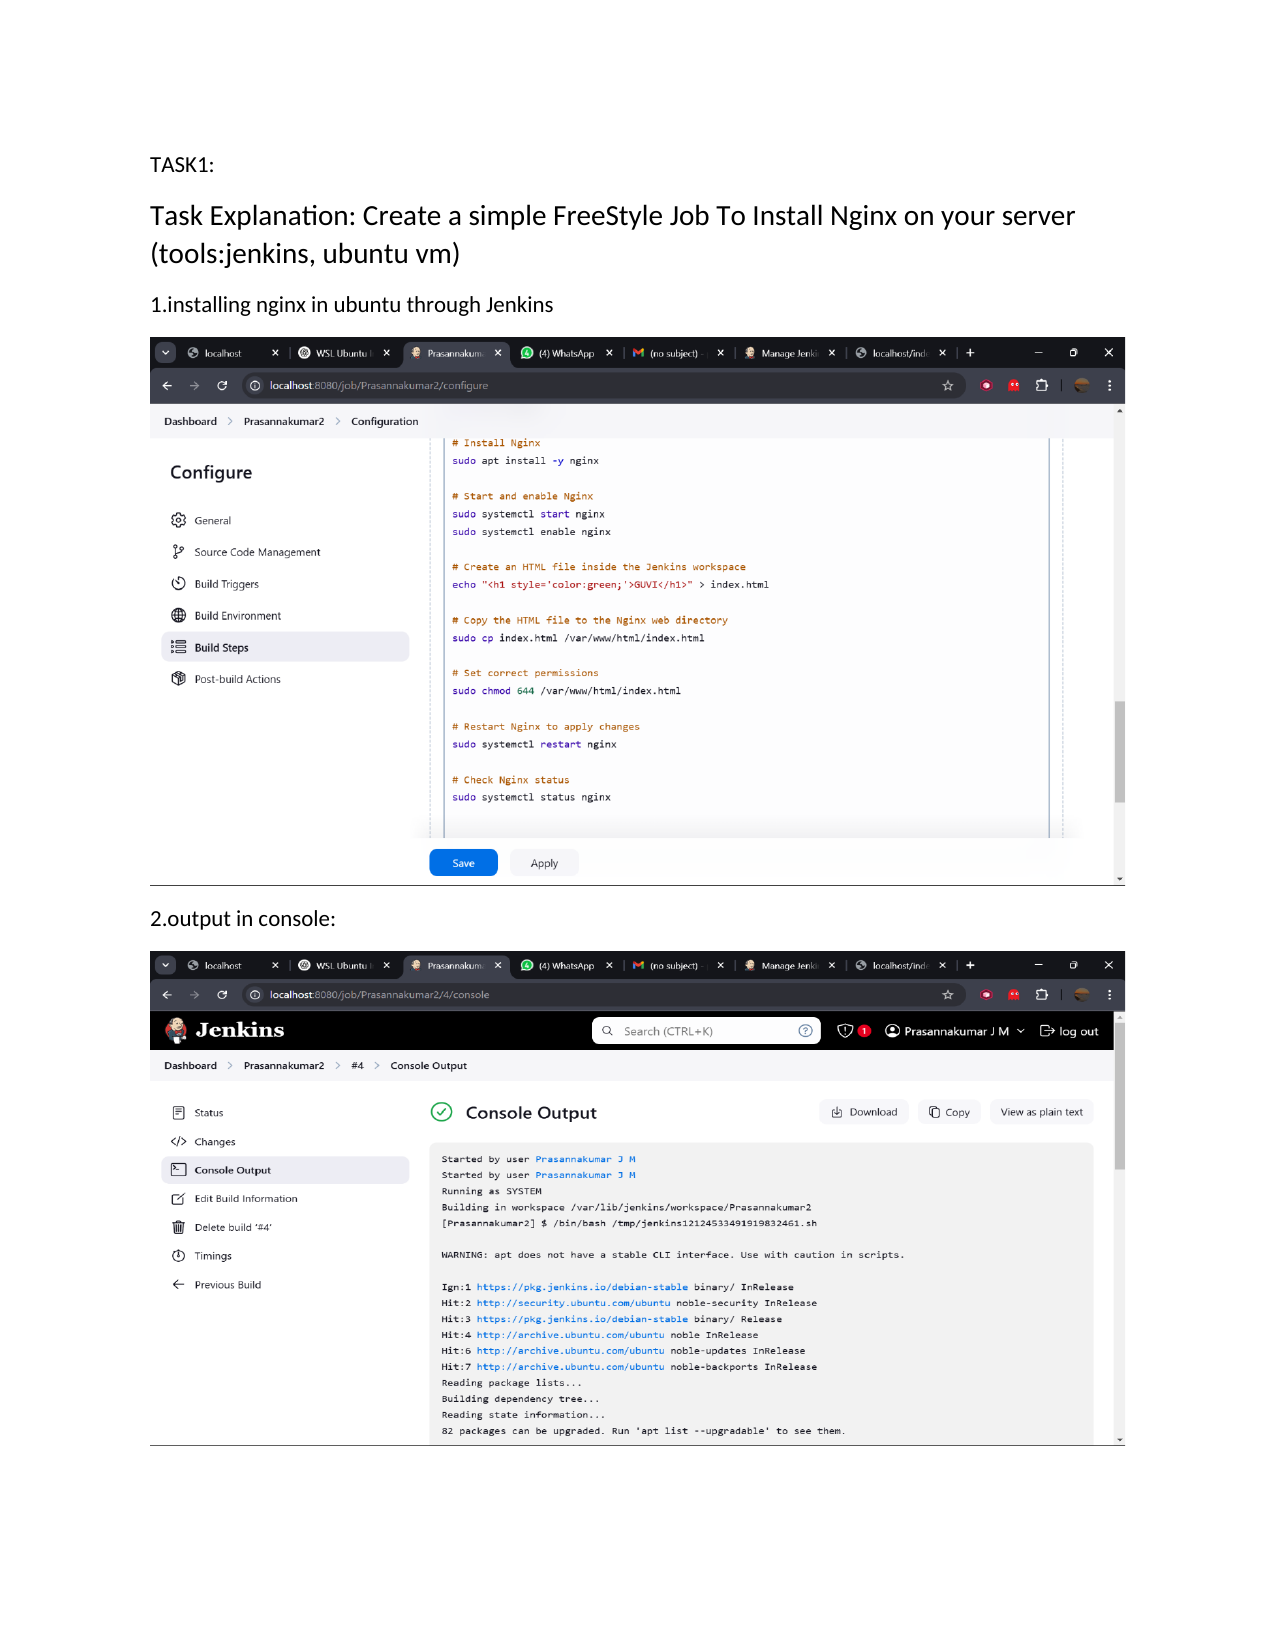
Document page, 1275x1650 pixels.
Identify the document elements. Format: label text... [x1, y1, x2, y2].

text Task Explanation: Create a simple FreeStyle Job To Install Nginx on your server (tools:jenkins, ubuntu vm) [150, 197, 1125, 271]
text TASK1: [150, 150, 1125, 178]
picture [150, 337, 1125, 886]
text 1.installing nginx in ubuntu through Jenkins [150, 290, 1125, 318]
text 2.output in console: [150, 904, 1125, 933]
picture [150, 951, 1125, 1446]
